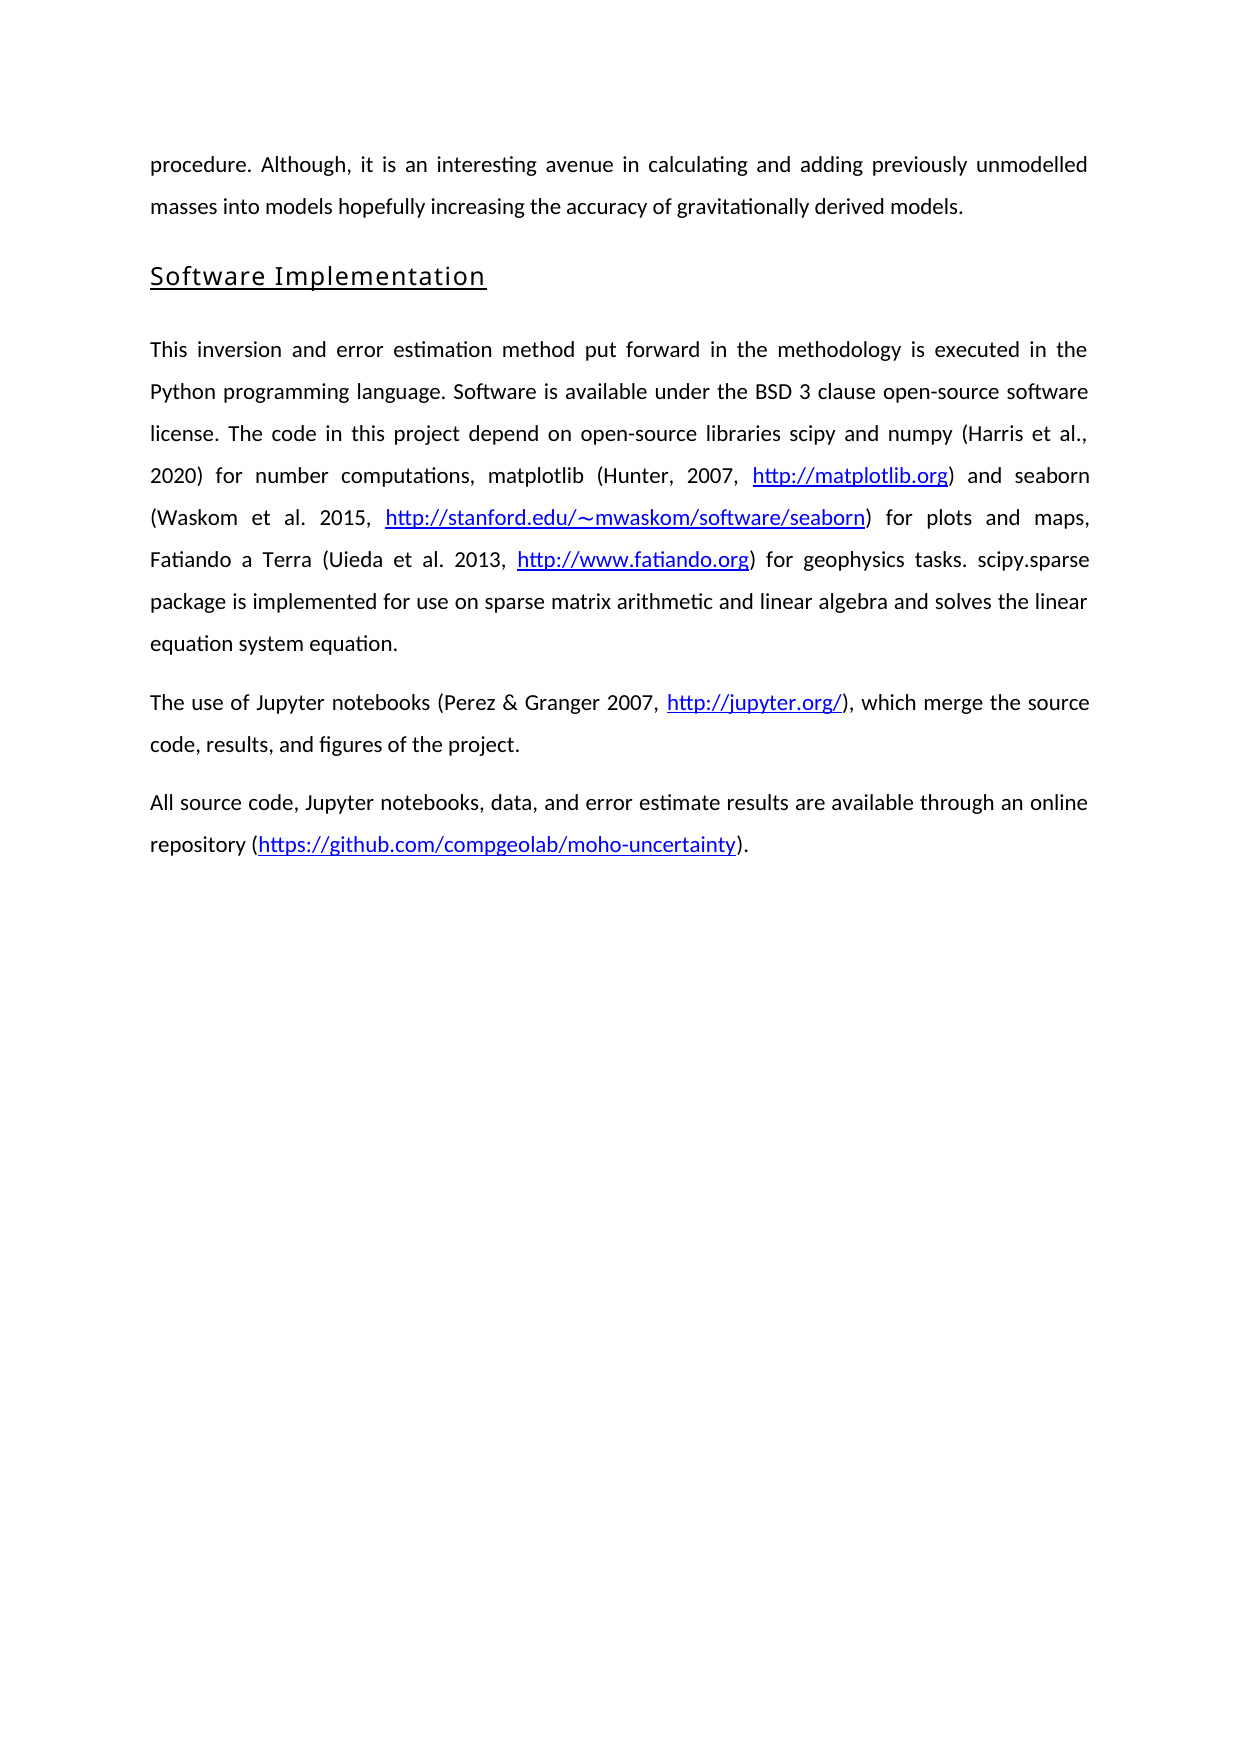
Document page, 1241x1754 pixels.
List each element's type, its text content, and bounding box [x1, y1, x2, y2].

subtitle Software Implementation [150, 259, 1090, 293]
text The use of Jupyter notebooks (Perez & Granger 2007, http://jupyter.org/), which merge the source code, results, and figures of the project. [150, 688, 1090, 758]
text All source code, Jupyter notebooks, data, and error estimate results are available through an online repository (https://github.com/compgeolab/moho-uncertainty). [150, 817, 1090, 858]
